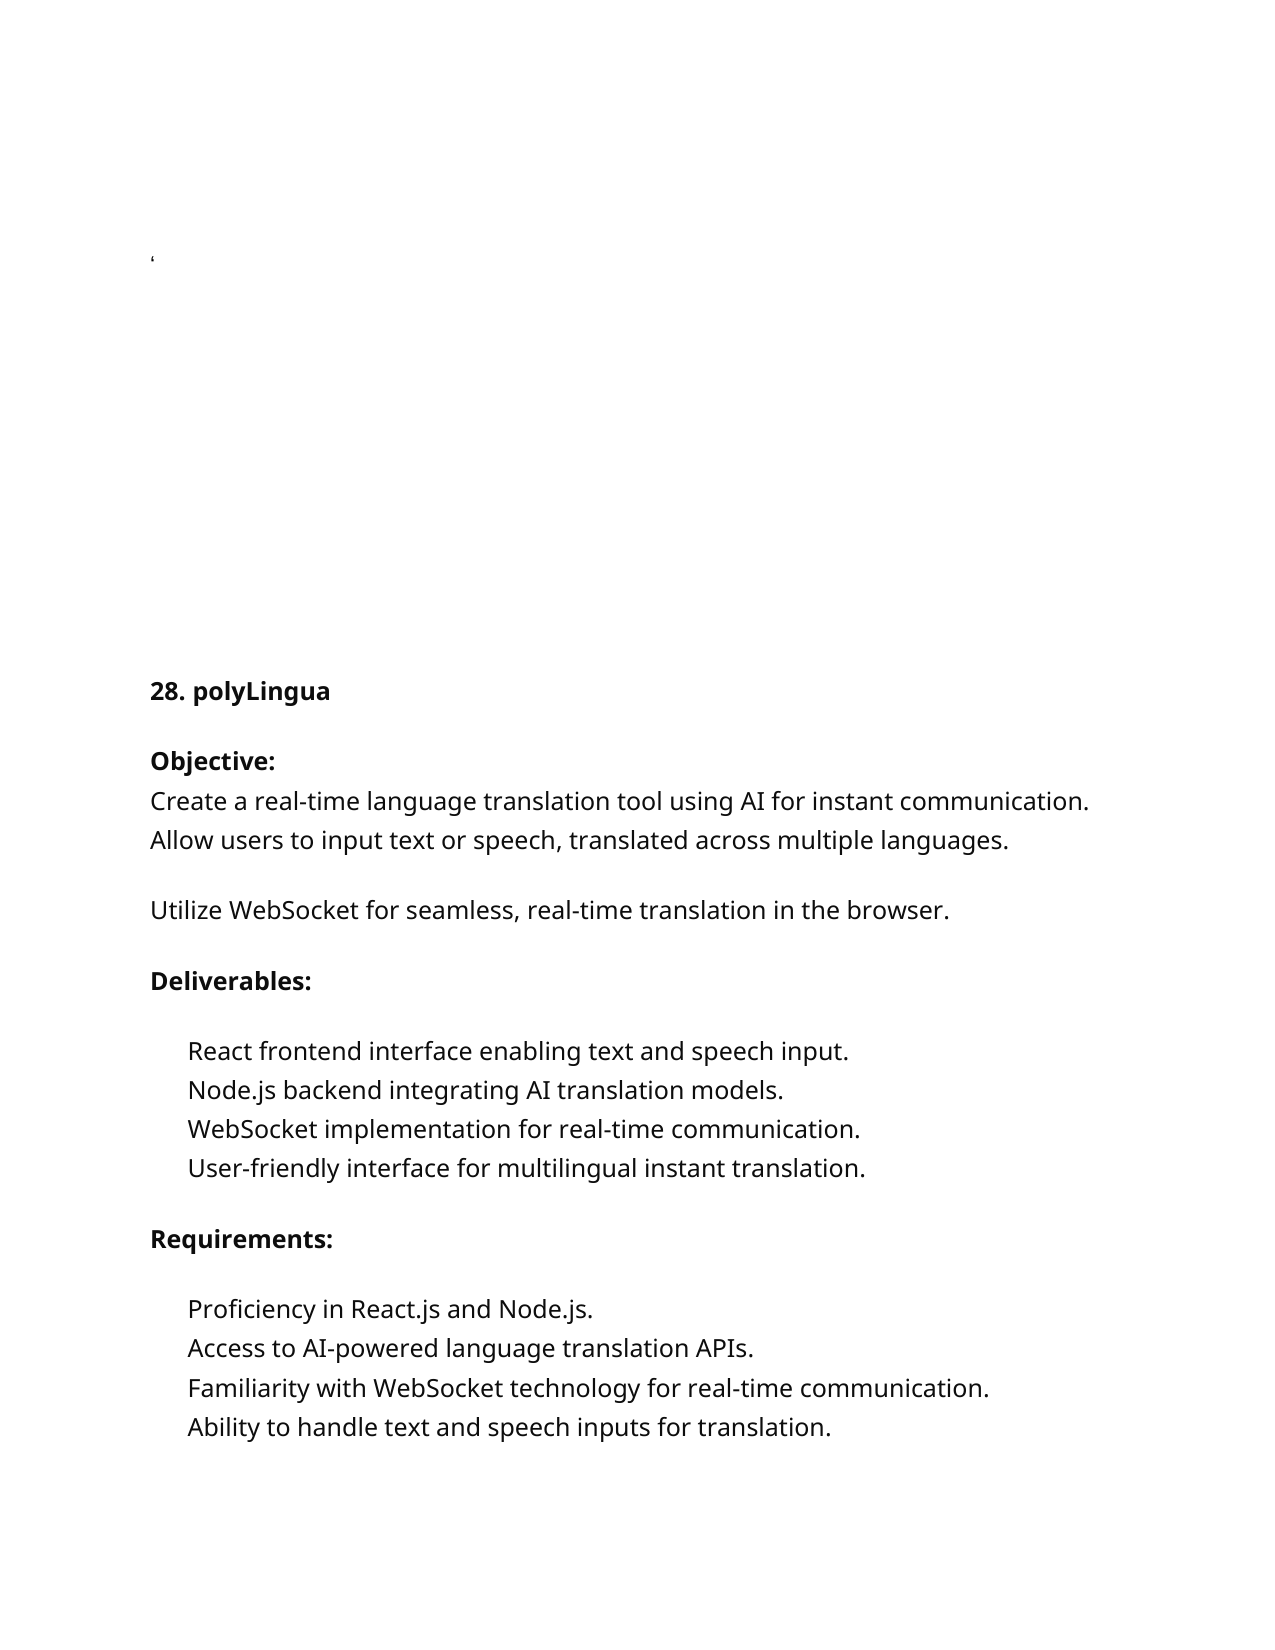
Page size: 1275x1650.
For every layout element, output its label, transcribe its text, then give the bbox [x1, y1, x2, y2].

text Allow users to input text or speech, translated across multiple languages. [150, 822, 1125, 856]
text Utilize WebSocket for seamless, real-time translation in the browser. [150, 893, 1125, 927]
text Access to AI-powered language translation APIs. [187, 1331, 1125, 1365]
text Familiarity with WebSocket technology for real-time communication. [187, 1370, 1125, 1404]
text Create a real-time language translation tool using AI for instant communication. [150, 783, 1125, 817]
text Proficiency in React.js and Node.js. [187, 1292, 1125, 1326]
text Deliverables: [150, 963, 1125, 997]
text Objective: [150, 744, 1125, 778]
text Node.js backend integrating AI translation models. [187, 1073, 1125, 1107]
text ‘ [150, 251, 1125, 277]
text Ability to handle text and speech inputs for translation. [187, 1409, 1125, 1443]
text User-friendly interface for multilingual instant translation. [187, 1151, 1125, 1185]
text Requirements: [150, 1221, 1125, 1256]
text 28. polyLingua [150, 673, 1125, 708]
text React frontend interface enabling text and speech input. [187, 1033, 1125, 1068]
text WebSocket implementation for real-time communication. [187, 1112, 1125, 1146]
